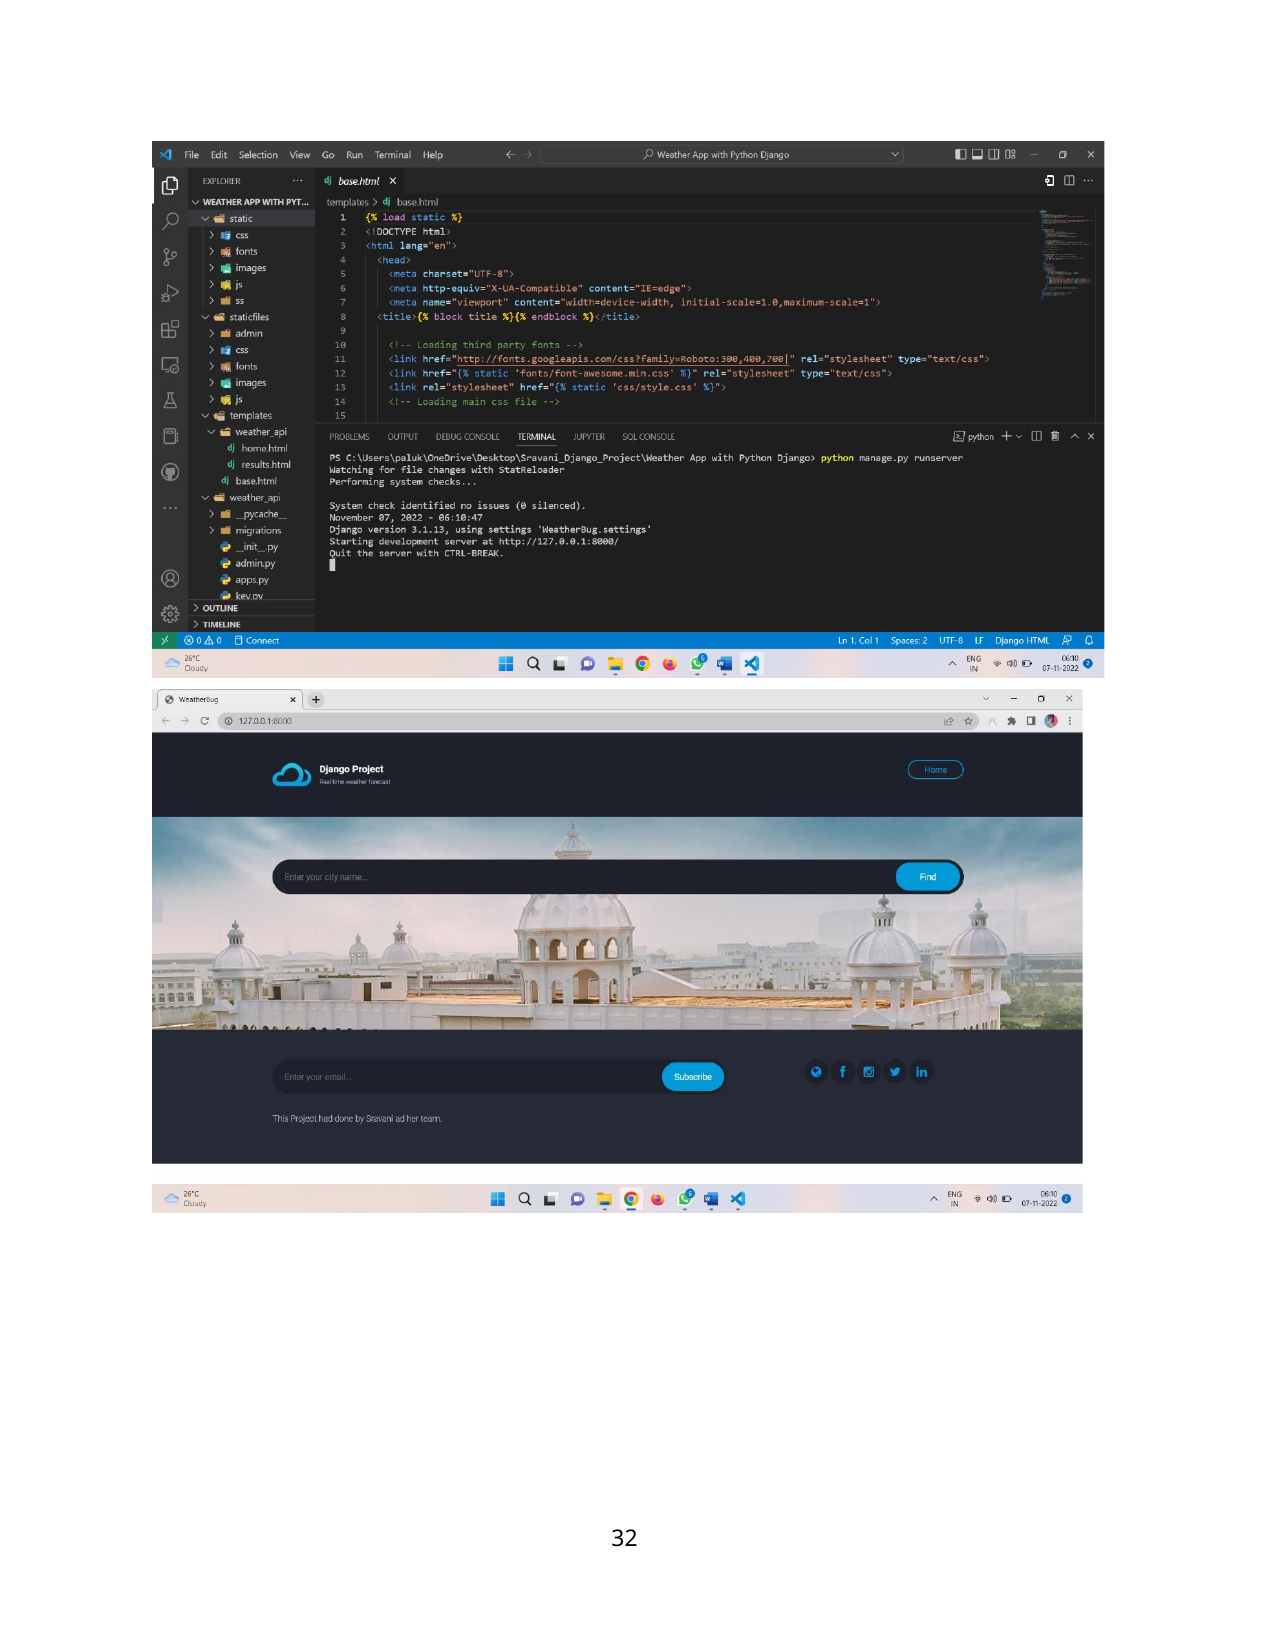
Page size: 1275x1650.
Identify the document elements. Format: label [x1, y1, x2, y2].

picture [152, 689, 1083, 1213]
picture [152, 141, 1105, 678]
